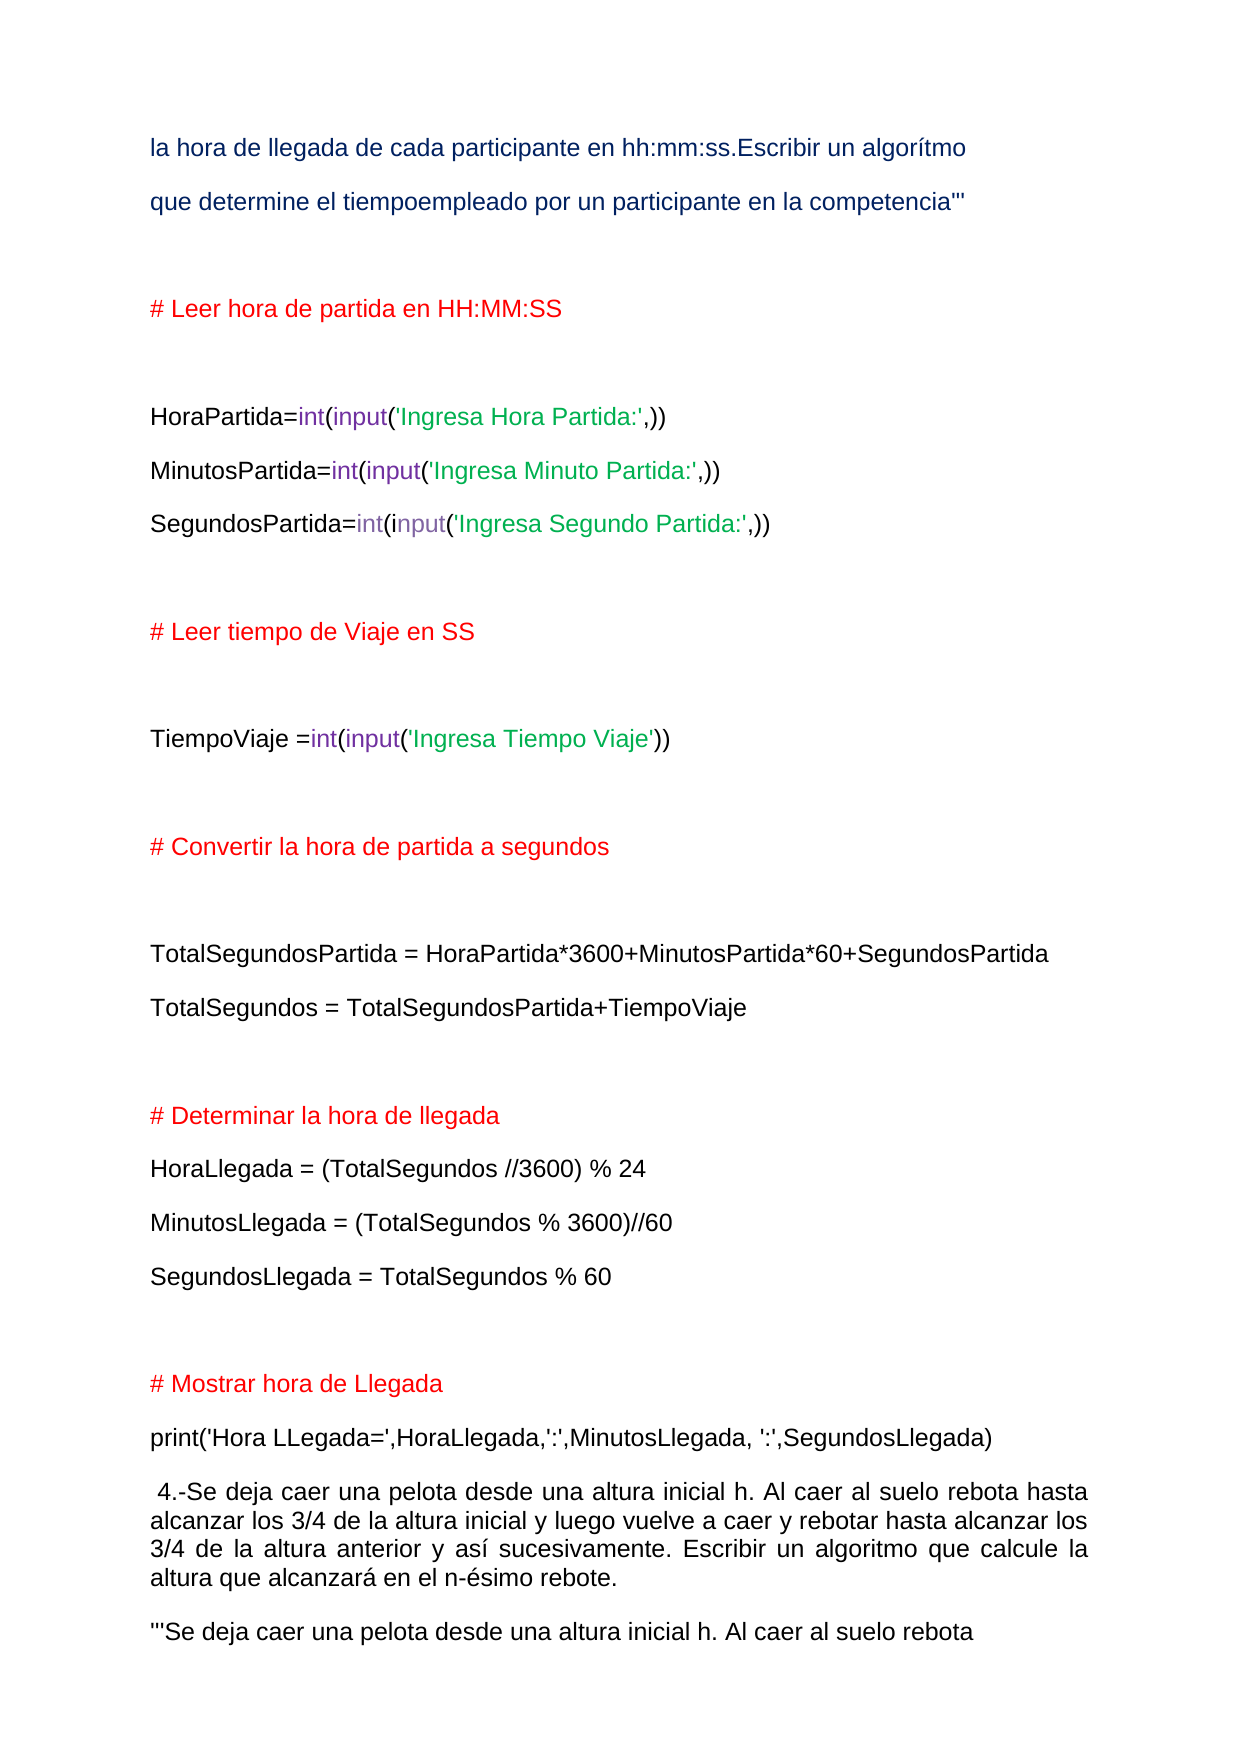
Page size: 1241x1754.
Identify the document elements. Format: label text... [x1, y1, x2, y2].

text MinutosPartida=int(input('Ingresa Minuto Partida:',)) [150, 456, 1090, 484]
text # Determinar la hora de llegada [150, 1101, 1090, 1129]
text TotalSegundos = TotalSegundosPartida+TiempoViaje [150, 993, 1090, 1022]
text # Leer tiempo de Viaje en SS [150, 617, 1090, 646]
text HoraLlegada = (TotalSegundos //3600) % 24 [150, 1154, 1090, 1183]
text # Leer hora de partida en HH:MM:SS [150, 294, 1090, 323]
text # Mostrar hora de Llegada [150, 1369, 1090, 1398]
text MinutosLlegada = (TotalSegundos % 3600)//60 [150, 1208, 1090, 1237]
text # Convertir la hora de partida a segundos [150, 832, 1090, 861]
text TotalSegundosPartida = HoraPartida*3600+MinutosPartida*60+SegundosPartida [150, 939, 1090, 968]
text SegundosPartida=int(input('Ingresa Segundo Partida:',)) [150, 509, 1090, 538]
text print('Hora LLegada=',HoraLlegada,':',MinutosLlegada, ':',SegundosLlegada) [150, 1423, 1090, 1452]
text la hora de llegada de cada participante en hh:mm:ss.Escribir un algorítmo [150, 133, 1090, 162]
text 4.-Se deja caer una pelota desde una altura inicial h. Al caer al suelo rebota hasta alcanzar los 3/4 de la altura inicial y luego vuelve a caer y rebotar hasta alcanzar los 3/4 de la altura anterior y así sucesivamente. Escribir un algoritmo que calcule la altura que alcanzará en el n-ésimo rebote. [150, 1477, 1090, 1592]
text '''Se deja caer una pelota desde una altura inicial h. Al caer al suelo rebota [150, 1617, 1090, 1646]
text HoraPartida=int(input('Ingresa Hora Partida:',)) [150, 402, 1090, 431]
text SegundosLlegada = TotalSegundos % 60 [150, 1262, 1090, 1291]
text que determine el tiempoempleado por un participante en la competencia''' [150, 187, 1090, 216]
text TiempoViaje =int(input('Ingresa Tiempo Viaje')) [150, 724, 1090, 753]
